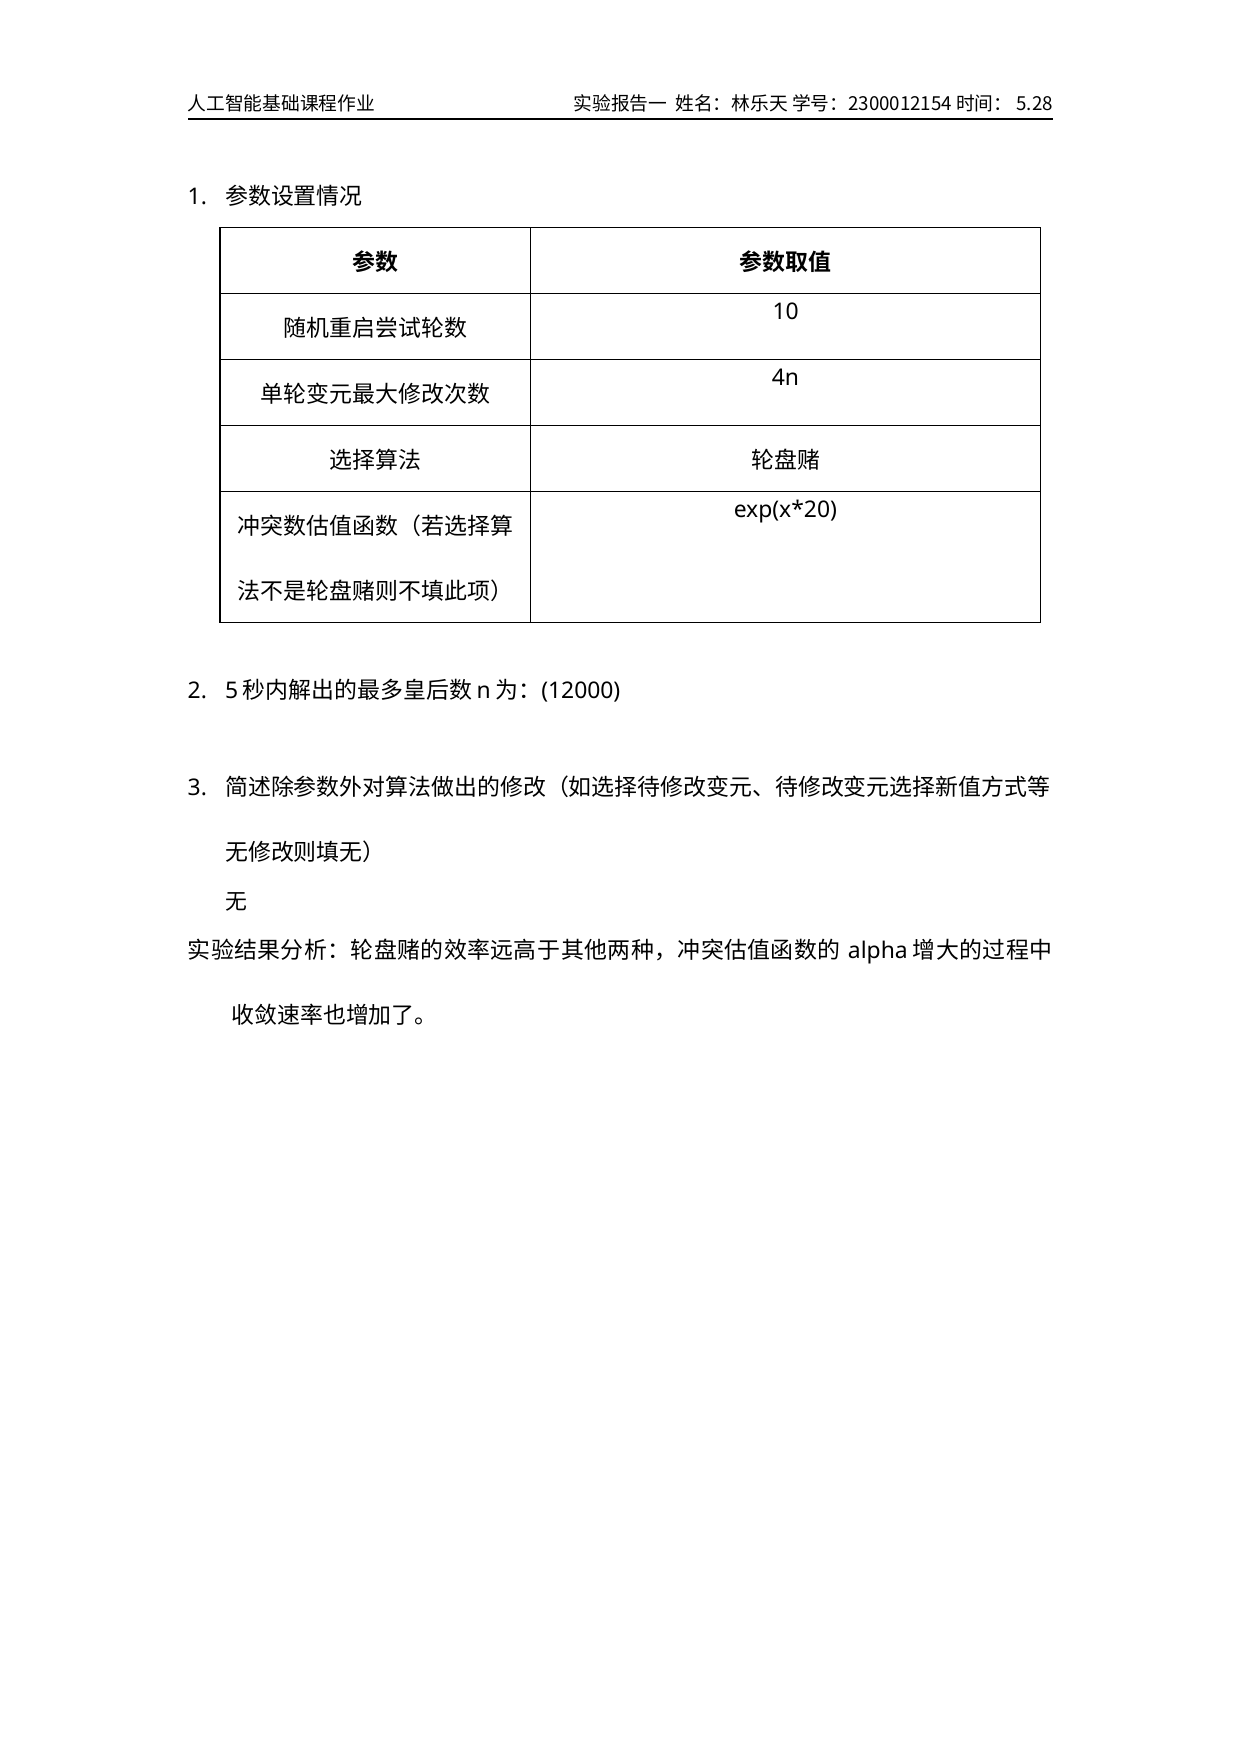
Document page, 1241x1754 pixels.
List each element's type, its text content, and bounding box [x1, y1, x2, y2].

table_cell exp(x*20) [531, 492, 1040, 622]
table_cell 轮盘赌 [531, 426, 1040, 491]
list 5秒内解出的最多皇后数n为：(12000) [187, 656, 1053, 721]
list 无 [225, 883, 1053, 916]
table_cell 选择算法 [221, 426, 530, 491]
list 简述除参数外对算法做出的修改（如选择待修改变元、待修改变元选择新值方式等，无修改则填无） [187, 753, 1053, 883]
table_cell 10 [531, 294, 1040, 359]
table_cell 4n [531, 360, 1040, 425]
table_header 参数取值 [531, 228, 1040, 293]
table_cell 随机重启尝试轮数 [221, 294, 530, 359]
table_cell 冲突数估值函数（若选择算法不是轮盘赌则不填此项） [221, 492, 530, 622]
table_cell 单轮变元最大修改次数 [221, 360, 530, 425]
list 参数设置情况 [187, 162, 1053, 227]
table_header 参数 [221, 228, 530, 293]
text 实验结果分析：轮盘赌的效率远高于其他两种，冲突估值函数的alpha增大的过程中收敛速率也增加了。 [187, 916, 1053, 1046]
